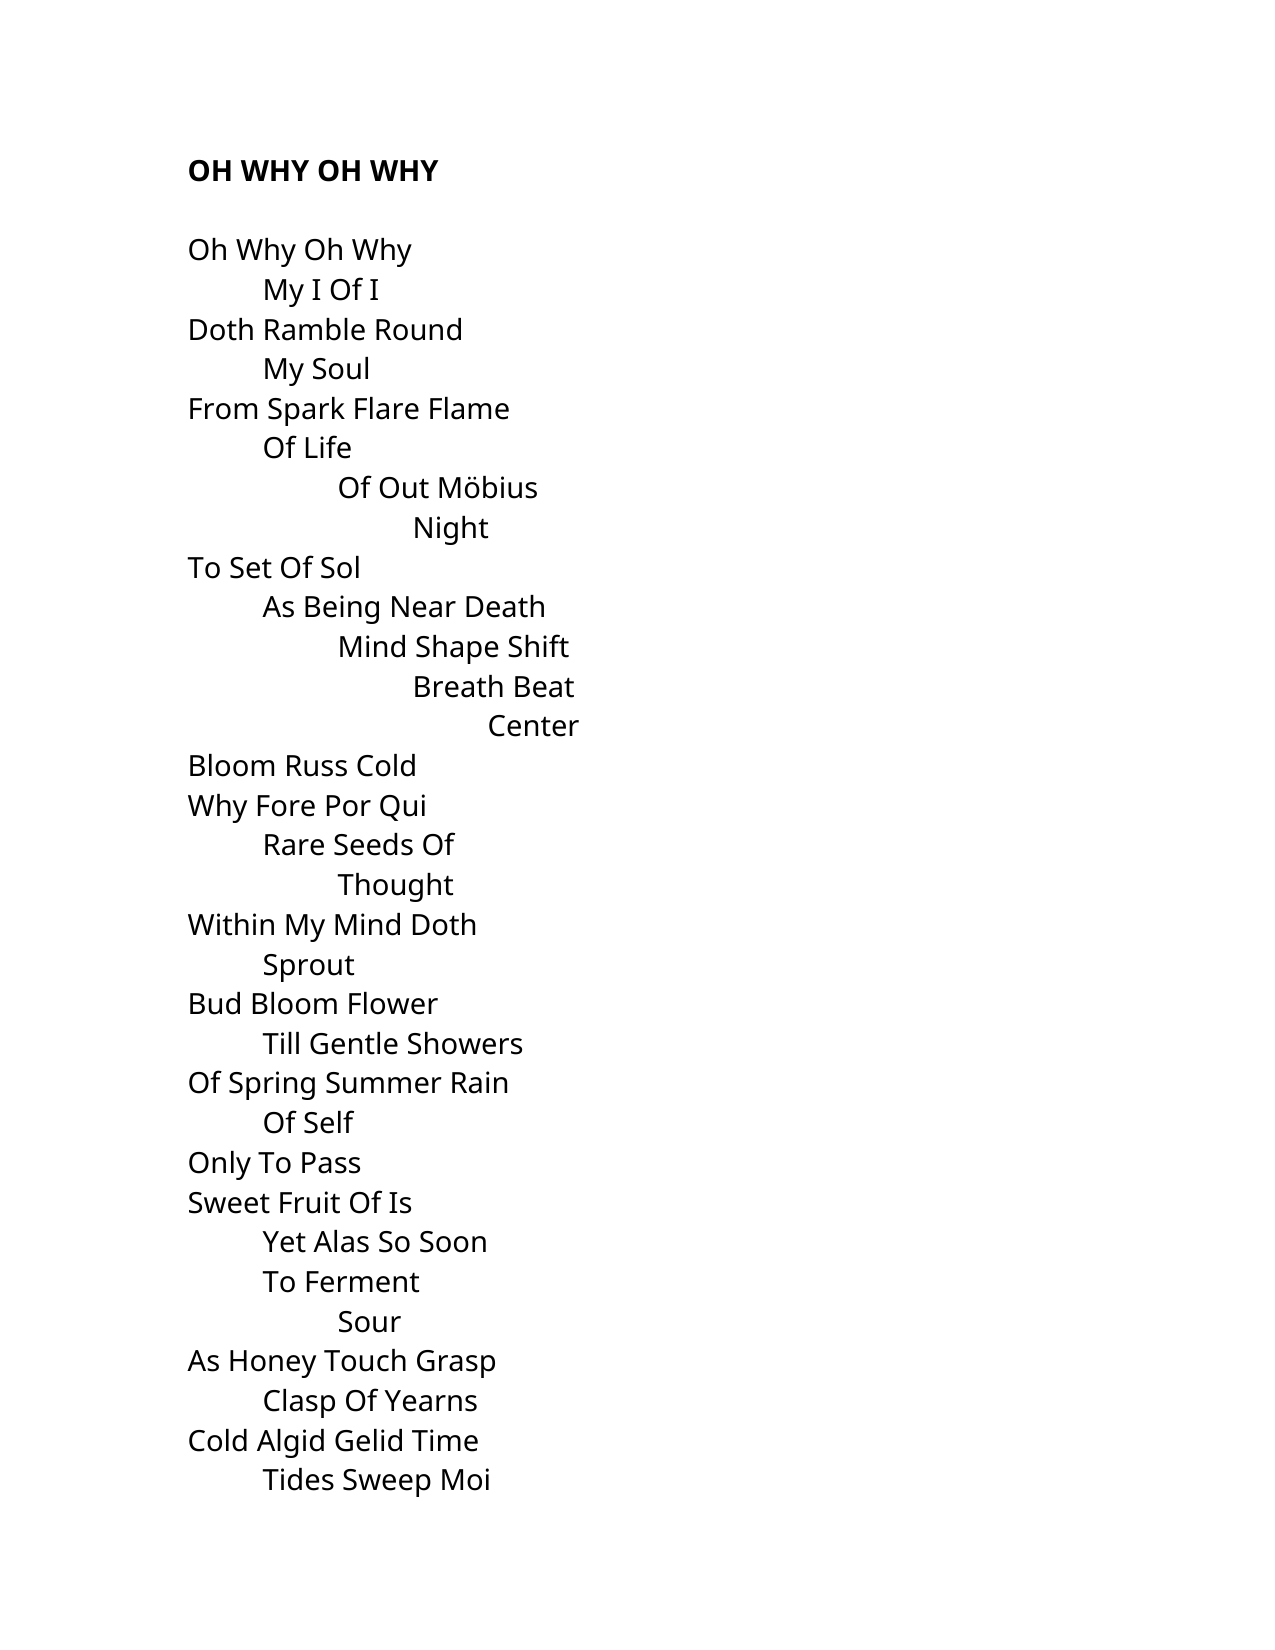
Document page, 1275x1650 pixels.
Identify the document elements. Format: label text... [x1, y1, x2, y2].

text As Being Near Death [187, 587, 1087, 626]
text Within My Mind Doth [187, 904, 1087, 944]
text Only To Pass [187, 1142, 1087, 1182]
text Why Fore Por Qui [187, 785, 1087, 825]
text Of Out Möbius [187, 467, 1087, 507]
text Oh Why Oh Why [187, 229, 1087, 269]
text Of Self [187, 1102, 1087, 1142]
text Breath Beat [187, 666, 1087, 706]
text Cold Algid Gelid Time [187, 1420, 1087, 1460]
text Clasp Of Yearns [187, 1380, 1087, 1420]
text Mind Shape Shift [187, 626, 1087, 666]
text Night [187, 507, 1087, 547]
text Sweet Fruit Of Is [187, 1182, 1087, 1222]
text Thought [187, 864, 1087, 904]
text Sprout [187, 944, 1087, 983]
text To Ferment [187, 1261, 1087, 1301]
text Tides Sweep Moi [187, 1460, 1087, 1499]
text Yet Alas So Soon [187, 1222, 1087, 1261]
text Of Spring Summer Rain [187, 1063, 1087, 1102]
text My Soul [187, 348, 1087, 388]
text From Spark Flare Flame [187, 388, 1087, 428]
text My I Of I [187, 269, 1087, 309]
text Doth Ramble Round [187, 309, 1087, 348]
text As Honey Touch Grasp [187, 1341, 1087, 1380]
text Till Gentle Showers [187, 1023, 1087, 1063]
text Bud Bloom Flower [187, 983, 1087, 1023]
text OH WHY OH WHY [187, 150, 1087, 190]
text Rare Seeds Of [187, 825, 1087, 864]
text Bloom Russ Cold [187, 745, 1087, 785]
text Sour [187, 1301, 1087, 1341]
text To Set Of Sol [187, 547, 1087, 587]
text Center [187, 706, 1087, 745]
text Of Life [187, 428, 1087, 467]
